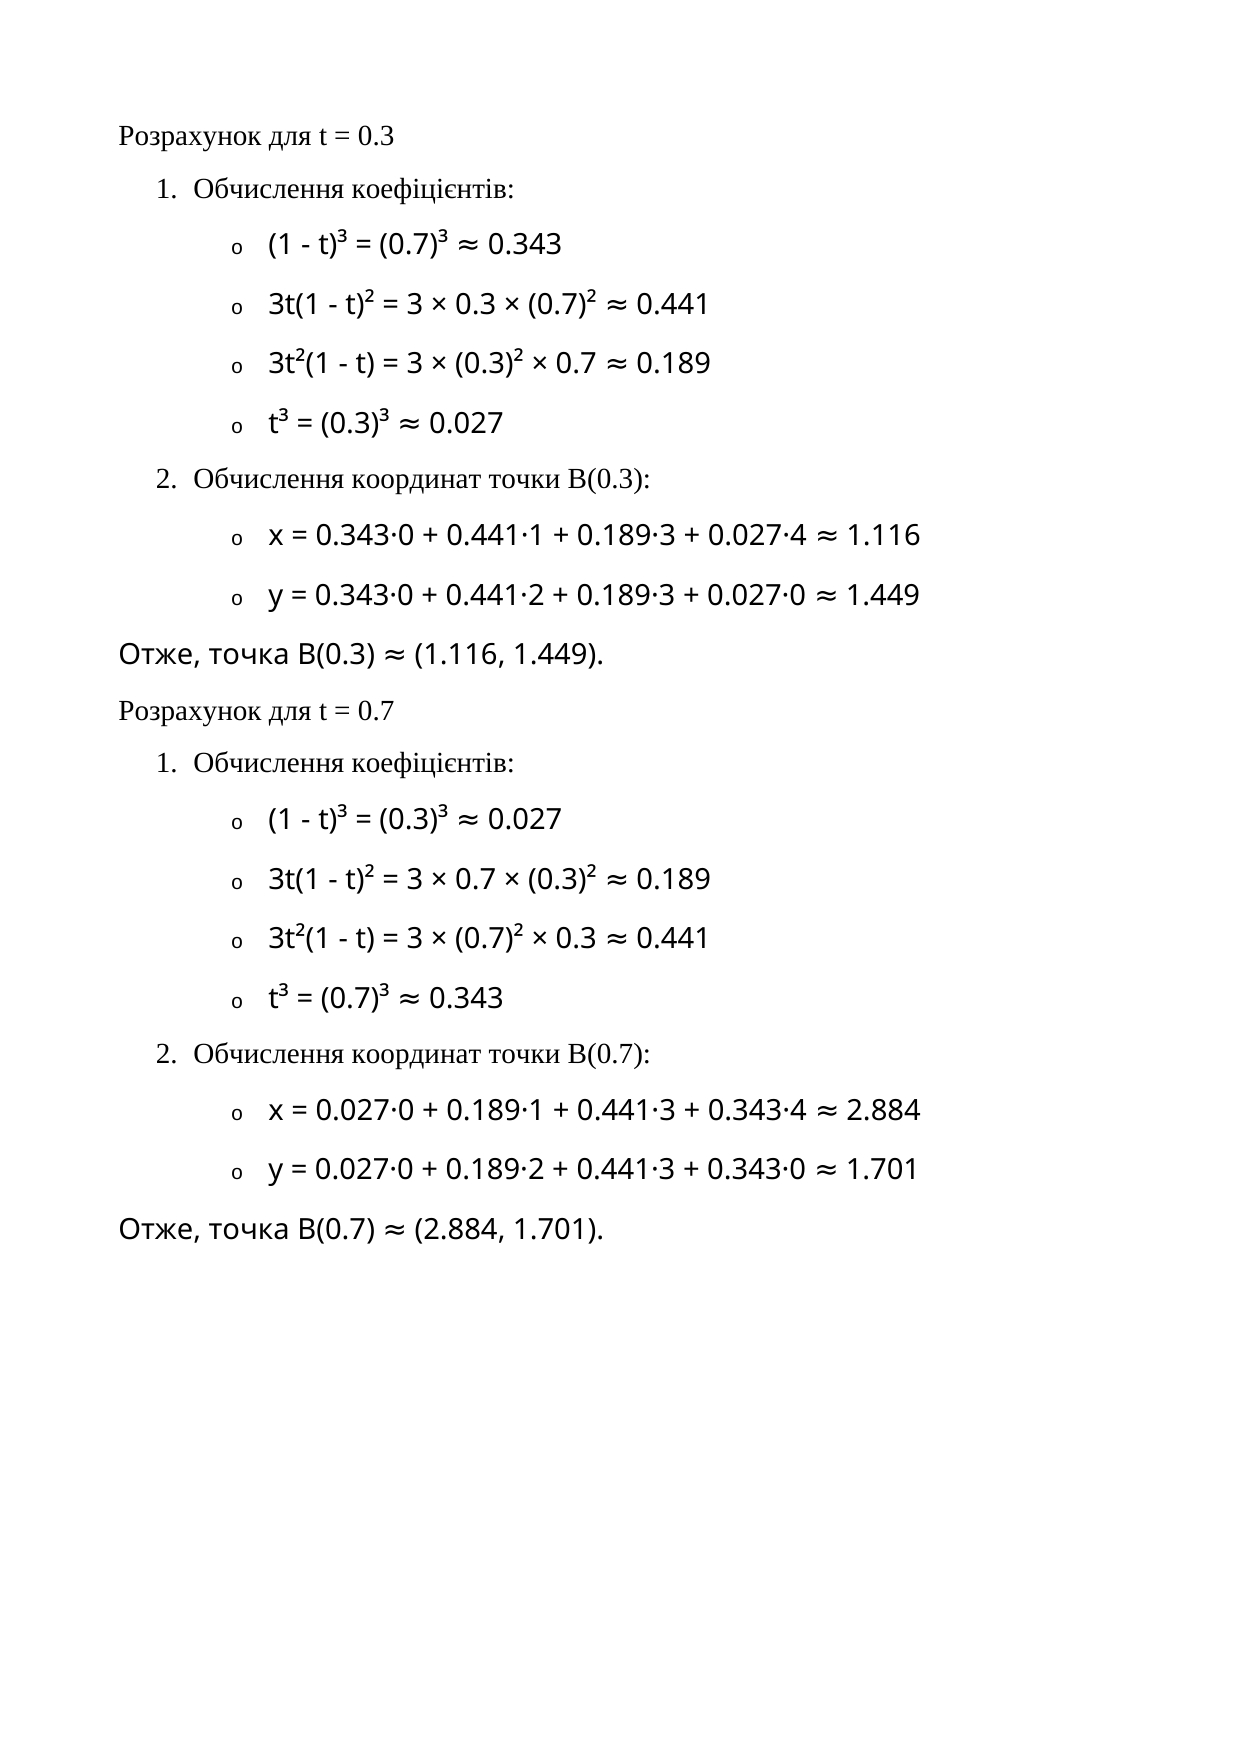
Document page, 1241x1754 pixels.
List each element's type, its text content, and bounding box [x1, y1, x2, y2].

text Розрахунок для t = 0.3 [118, 118, 1122, 152]
list Обчислення координат точки B(0.7): [156, 1036, 1122, 1070]
list y = 0.343·0 + 0.441·2 + 0.189·3 + 0.027·0 ≈ 1.449 [231, 574, 1122, 613]
list y = 0.027·0 + 0.189·2 + 0.441·3 + 0.343·0 ≈ 1.701 [231, 1149, 1122, 1188]
list x = 0.027·0 + 0.189·1 + 0.441·3 + 0.343·4 ≈ 2.884 [231, 1089, 1122, 1129]
list (1 - t)³ = (0.7)³ ≈ 0.343 [231, 224, 1122, 263]
list (1 - t)³ = (0.3)³ ≈ 0.027 [231, 798, 1122, 838]
list Обчислення коефіцієнтів: [156, 171, 1122, 204]
text Розрахунок для t = 0.7 [118, 693, 1122, 726]
list Обчислення коефіцієнтів: [156, 746, 1122, 779]
list x = 0.343·0 + 0.441·1 + 0.189·3 + 0.027·4 ≈ 1.116 [231, 514, 1122, 554]
list t³ = (0.3)³ ≈ 0.027 [231, 402, 1122, 442]
list 3t(1 - t)² = 3 × 0.7 × (0.3)² ≈ 0.189 [231, 858, 1122, 898]
list 3t²(1 - t) = 3 × (0.7)² × 0.3 ≈ 0.441 [231, 917, 1122, 957]
list 3t²(1 - t) = 3 × (0.3)² × 0.7 ≈ 0.189 [231, 343, 1122, 382]
list Обчислення координат точки B(0.3): [156, 462, 1122, 495]
text Отже, точка B(0.3) ≈ (1.116, 1.449). [118, 633, 1122, 673]
text Отже, точка B(0.7) ≈ (2.884, 1.701). [118, 1208, 1122, 1248]
list t³ = (0.7)³ ≈ 0.343 [231, 977, 1122, 1017]
list 3t(1 - t)² = 3 × 0.3 × (0.7)² ≈ 0.441 [231, 283, 1122, 323]
